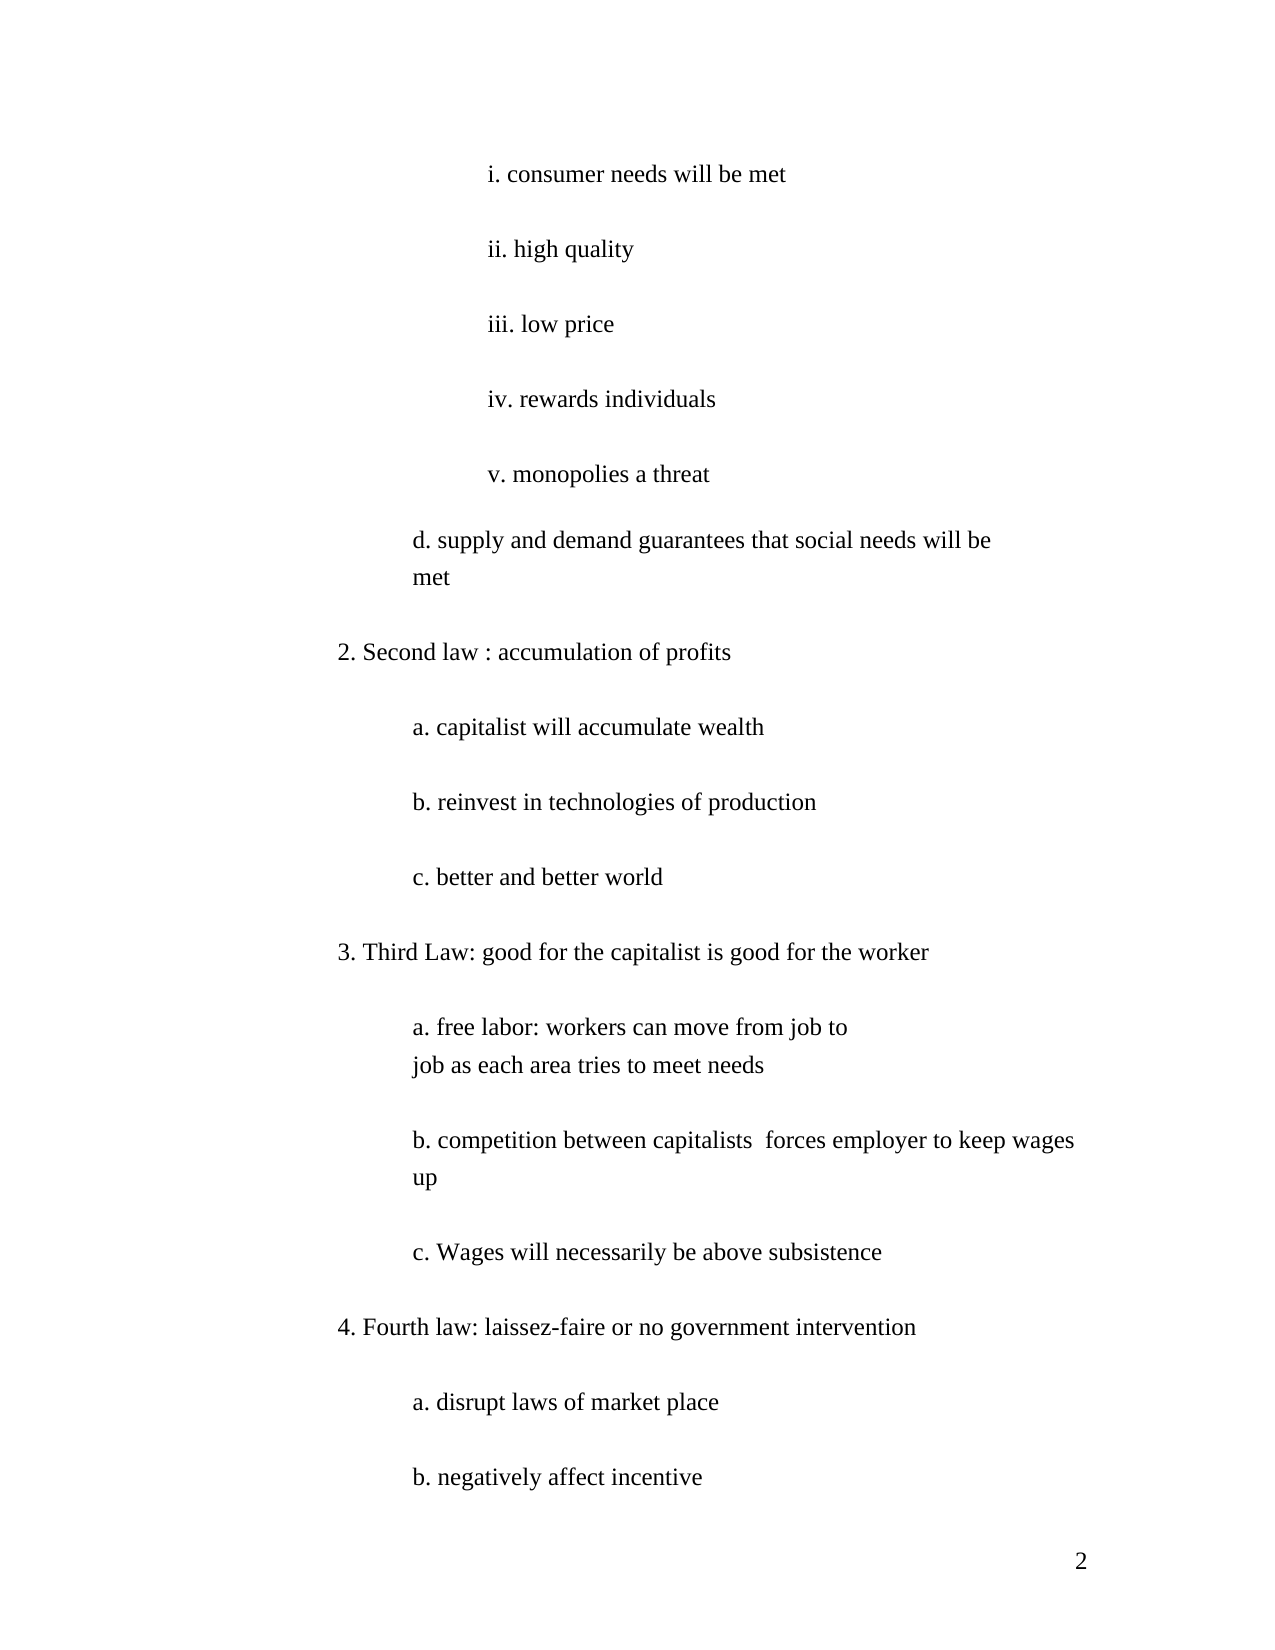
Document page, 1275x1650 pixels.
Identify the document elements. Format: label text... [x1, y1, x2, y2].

text b. negatively affect incentive [187, 1454, 1087, 1491]
text v. monopolies a threat [187, 450, 1087, 487]
text i. consumer needs will be met [187, 150, 1087, 187]
text a. free labor: workers can move from job to [337, 1004, 1087, 1041]
text a. capitalist will accumulate wealth [187, 704, 1087, 741]
text met [187, 554, 1087, 591]
text c. Wages will necessarily be above subsistence [187, 1229, 1087, 1266]
text ii. high quality [187, 225, 1087, 262]
text 4. Fourth law: laissez-faire or no government intervention [262, 1304, 1087, 1341]
text b. competition between capitalists forces employer to keep wages up [412, 1116, 1087, 1191]
text iv. rewards individuals [187, 375, 1087, 412]
text d. supply and demand guarantees that social needs will be [187, 516, 1087, 554]
text iii. low price [187, 300, 1087, 337]
text 3. Third Law: good for the capitalist is good for the worker [187, 929, 1087, 966]
text b. reinvest in technologies of production [187, 779, 1087, 816]
text job as each area tries to meet needs [262, 1041, 1087, 1079]
text c. better and better world [187, 854, 1087, 891]
text a. disrupt laws of market place [187, 1379, 1087, 1416]
text 2. Second law : accumulation of profits [187, 629, 1087, 666]
